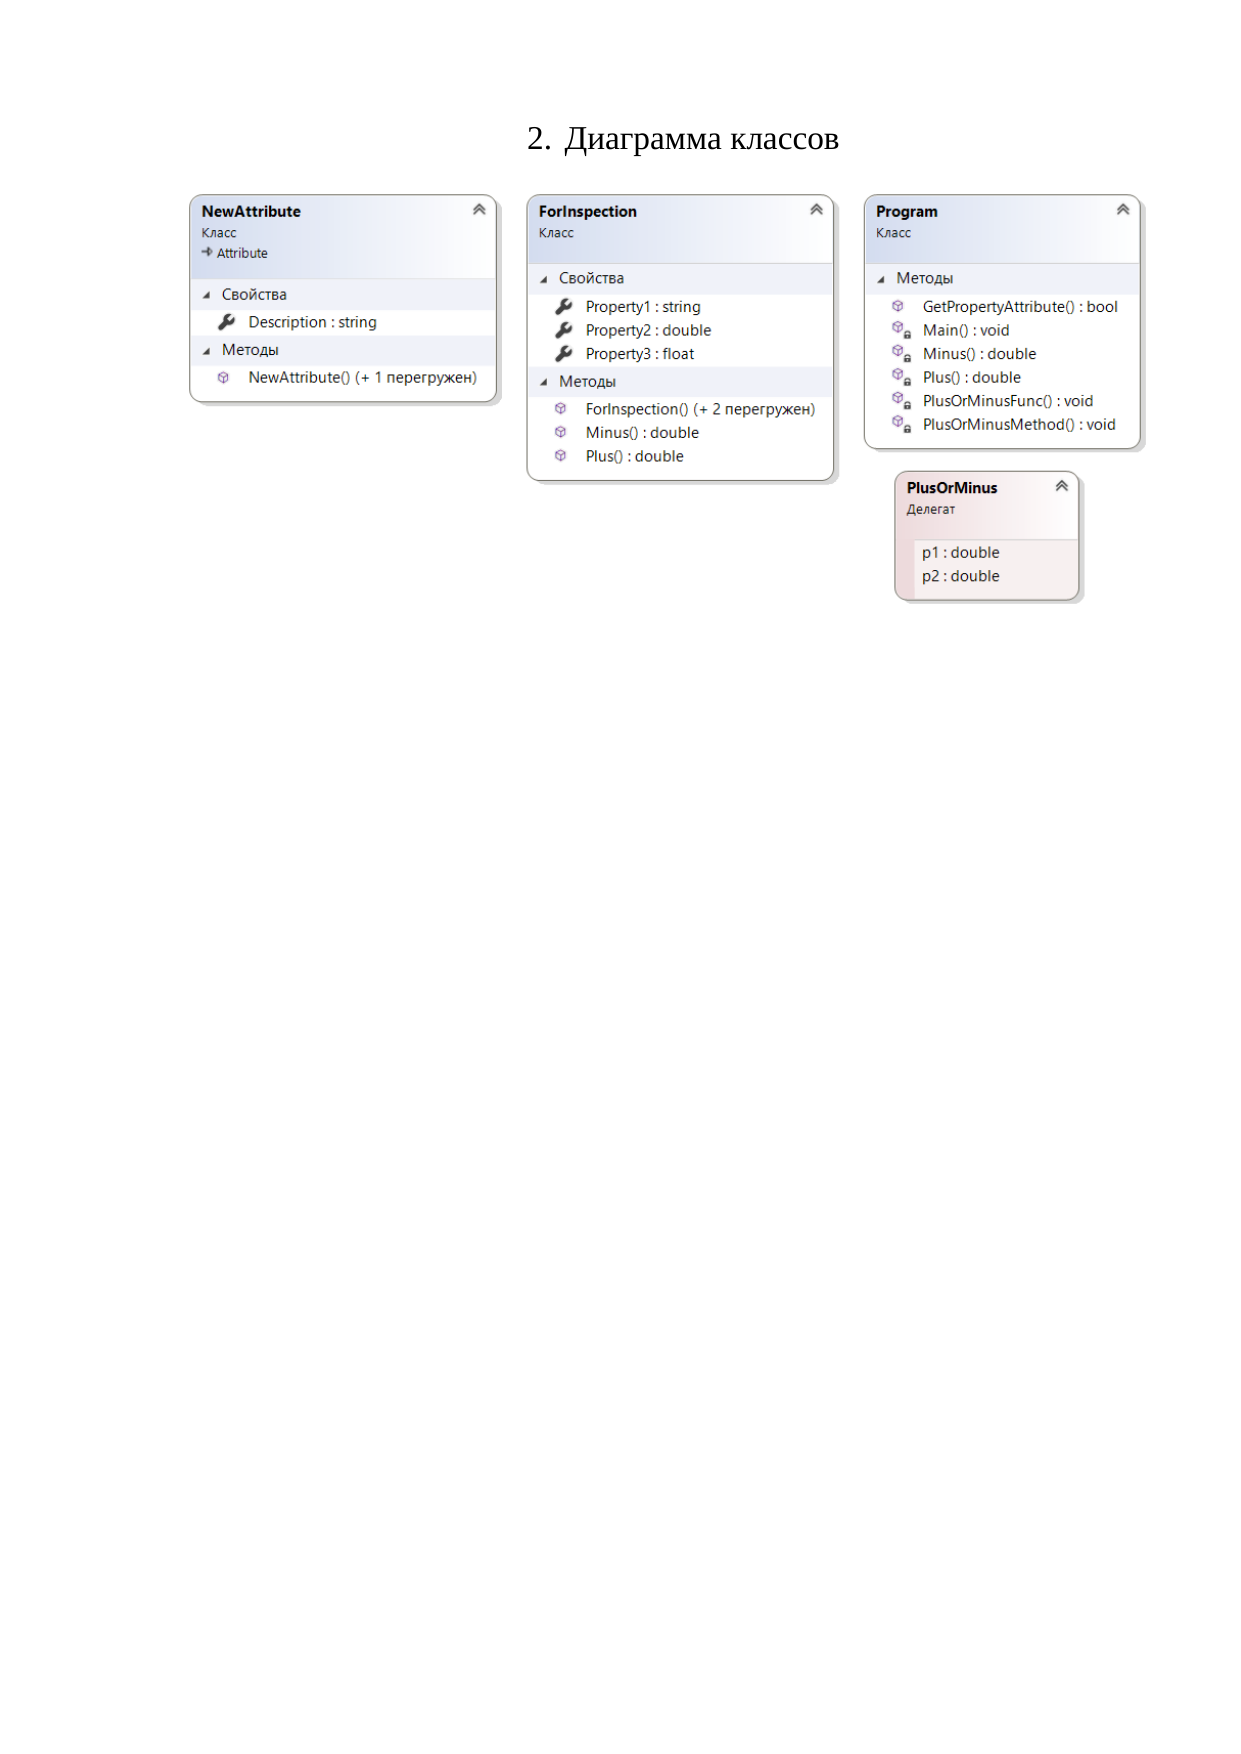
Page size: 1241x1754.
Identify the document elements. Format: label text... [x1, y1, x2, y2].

list Диаграмма классов [215, 118, 1152, 156]
picture [177, 183, 1152, 611]
